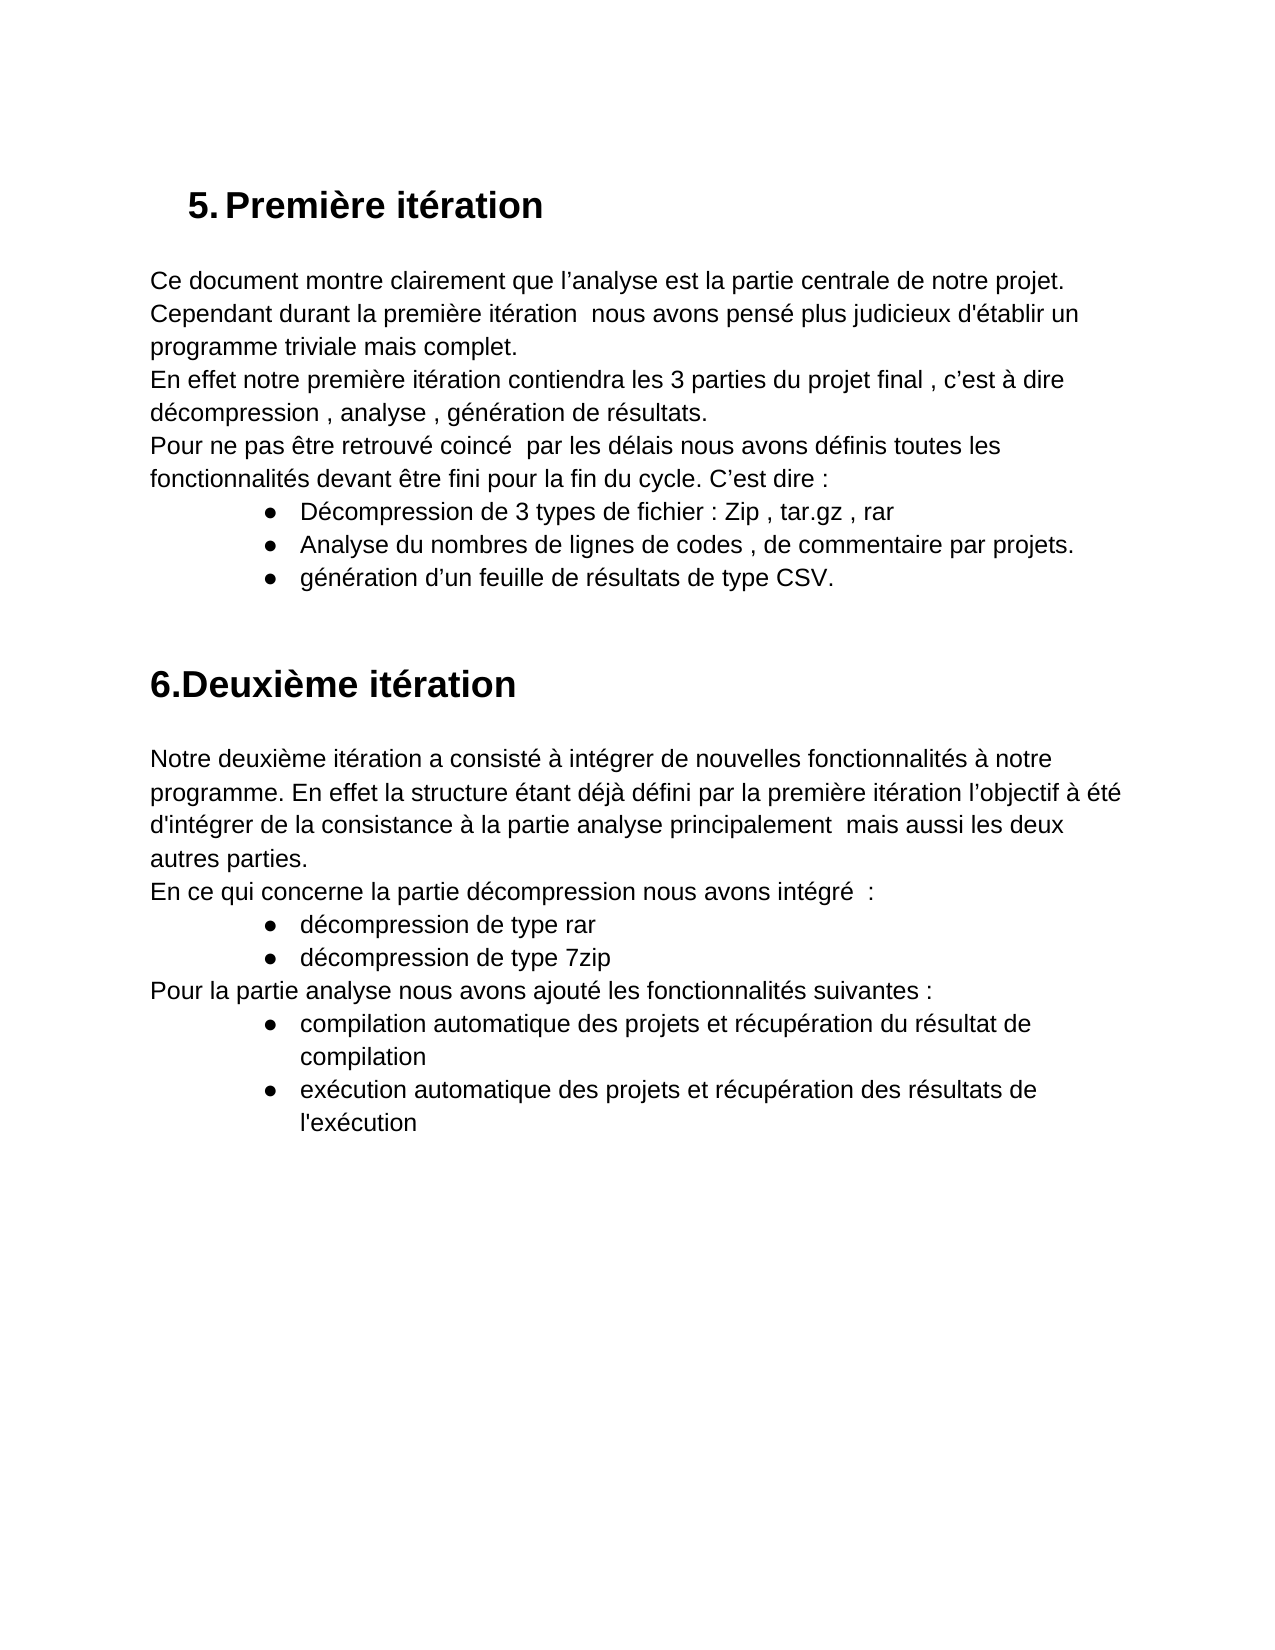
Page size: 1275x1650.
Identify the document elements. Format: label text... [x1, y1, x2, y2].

text En ce qui concerne la partie décompression nous avons intégré : [150, 877, 1125, 905]
list décompression de type 7zip [263, 943, 1125, 971]
list Analyse du nombres de lignes de codes , de commentaire par projets. [263, 530, 1125, 558]
list Décompression de 3 types de fichier : Zip , tar.gz , rar [263, 497, 1125, 526]
list Première itération [188, 183, 1125, 226]
list compilation automatique des projets et récupération du résultat de compilation [263, 1009, 1125, 1070]
text Notre deuxième itération a consisté à intégrer de nouvelles fonctionnalités à notre programme. En effet la structure étant déjà défini par la première itération l’objectif à été d'intégrer de la consistance à la partie analyse principalement mais aussi les deux autres parties. [150, 744, 1125, 872]
text Ce document montre clairement que l’analyse est la partie centrale de notre projet. Cependant durant la première itération nous avons pensé plus judicieux d'établir un programme triviale mais complet. [150, 266, 1125, 360]
text Pour ne pas être retrouvé coincé par les délais nous avons définis toutes les fonctionnalités devant être fini pour la fin du cycle. C’est dire : [150, 431, 1125, 492]
list exécution automatique des projets et récupération des résultats de l'exécution [263, 1075, 1125, 1136]
list génération d’un feuille de résultats de type CSV. [263, 563, 1125, 592]
text En effet notre première itération contiendra les 3 parties du projet final , c’est à dire décompression , analyse , génération de résultats. [150, 365, 1125, 426]
text 6.Deuxième itération [150, 662, 1125, 705]
text Pour la partie analyse nous avons ajouté les fonctionnalités suivantes : [150, 976, 1125, 1004]
list décompression de type rar [263, 909, 1125, 938]
